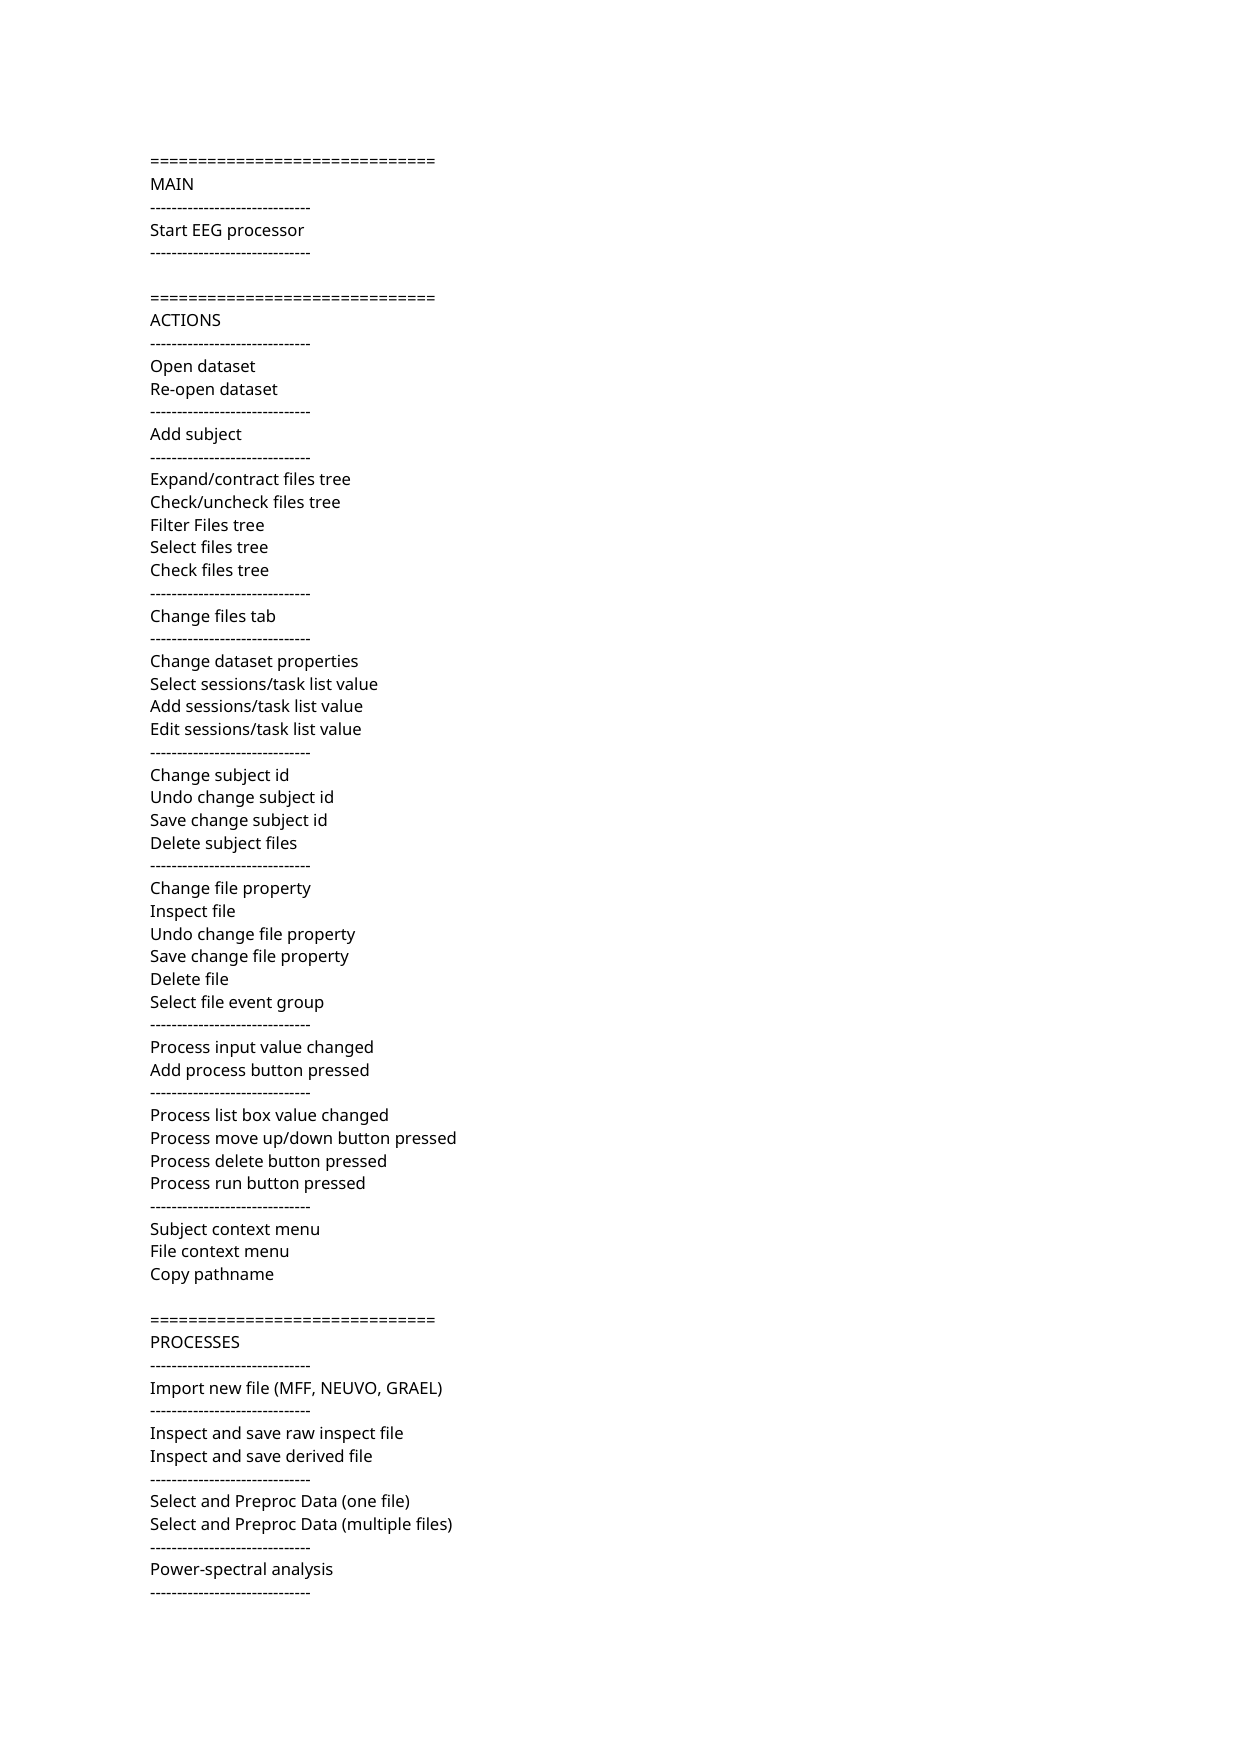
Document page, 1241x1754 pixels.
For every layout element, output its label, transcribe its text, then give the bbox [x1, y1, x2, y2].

text Change files tab [150, 604, 1090, 627]
text ------------------------------ [150, 1013, 1090, 1036]
text Change subject id [150, 763, 1090, 786]
text Undo change subject id [150, 786, 1090, 808]
text ------------------------------ [150, 1194, 1090, 1217]
text Process list box value changed [150, 1104, 1090, 1126]
text ============================== [150, 150, 1090, 173]
text Delete file [150, 967, 1090, 990]
text ------------------------------ [150, 195, 1090, 218]
text Add process button pressed [150, 1058, 1090, 1081]
text ------------------------------ [150, 1535, 1090, 1558]
text Change dataset properties [150, 649, 1090, 672]
text Copy pathname [150, 1263, 1090, 1285]
text ------------------------------ [150, 581, 1090, 604]
text Change file property [150, 877, 1090, 899]
text Select sessions/task list value [150, 672, 1090, 695]
text ------------------------------ [150, 332, 1090, 354]
text Select files tree [150, 536, 1090, 559]
text ------------------------------ [150, 740, 1090, 763]
text ------------------------------ [150, 445, 1090, 468]
text Filter Files tree [150, 513, 1090, 536]
text ------------------------------ [150, 400, 1090, 422]
text Power-spectral analysis [150, 1558, 1090, 1581]
text ------------------------------ [150, 627, 1090, 649]
text Edit sessions/task list value [150, 718, 1090, 740]
text File context menu [150, 1240, 1090, 1263]
text Process input value changed [150, 1036, 1090, 1058]
text Inspect and save derived file [150, 1444, 1090, 1467]
text Open dataset [150, 354, 1090, 377]
text Expand/contract files tree [150, 468, 1090, 491]
text Select and Preproc Data (one file) [150, 1490, 1090, 1512]
text Re-open dataset [150, 377, 1090, 400]
text ------------------------------ [150, 1467, 1090, 1490]
text ------------------------------ [150, 1399, 1090, 1422]
text PROCESSES [150, 1331, 1090, 1353]
text Process run button pressed [150, 1172, 1090, 1194]
text Save change subject id [150, 808, 1090, 831]
text Process move up/down button pressed [150, 1126, 1090, 1149]
text Check/uncheck files tree [150, 491, 1090, 513]
text Delete subject files [150, 831, 1090, 854]
text ------------------------------ [150, 1581, 1090, 1603]
text Process delete button pressed [150, 1149, 1090, 1172]
text Start EEG processor [150, 218, 1090, 241]
text Add sessions/task list value [150, 695, 1090, 718]
text Inspect and save raw inspect file [150, 1422, 1090, 1444]
text Subject context menu [150, 1217, 1090, 1240]
text ACTIONS [150, 309, 1090, 332]
text ------------------------------ [150, 1081, 1090, 1104]
text Inspect file [150, 899, 1090, 922]
text Select and Preproc Data (multiple files) [150, 1512, 1090, 1535]
text Import new file (MFF, NEUVO, GRAEL) [150, 1376, 1090, 1399]
text Select file event group [150, 990, 1090, 1013]
text ------------------------------ [150, 1353, 1090, 1376]
text ------------------------------ [150, 854, 1090, 877]
text Check files tree [150, 559, 1090, 581]
text MAIN [150, 173, 1090, 195]
text Add subject [150, 422, 1090, 445]
text ------------------------------ [150, 241, 1090, 263]
text Undo change file property [150, 922, 1090, 945]
text ============================== [150, 1308, 1090, 1331]
text Save change file property [150, 945, 1090, 967]
text ============================== [150, 286, 1090, 309]
